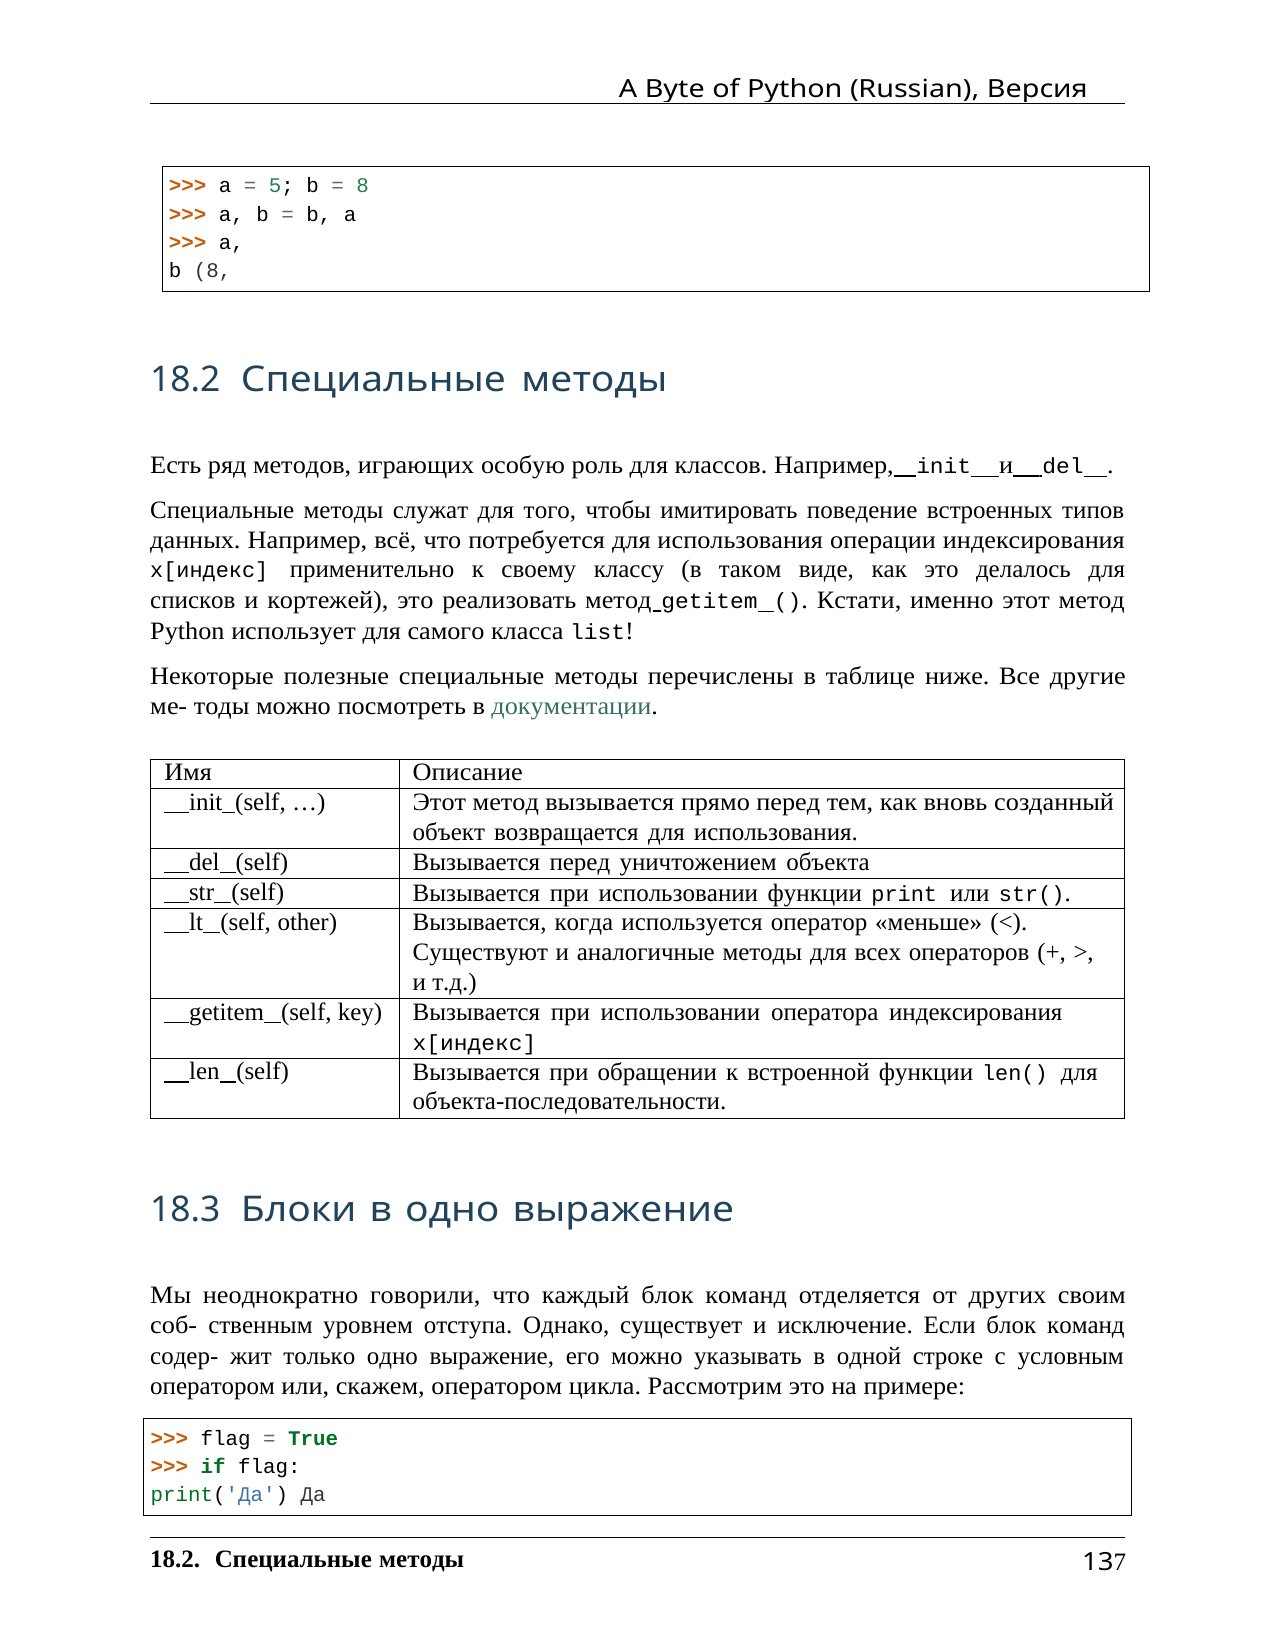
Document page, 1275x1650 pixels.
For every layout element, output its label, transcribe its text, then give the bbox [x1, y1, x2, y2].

text Специальные методы служат для того, чтобы имитировать поведение встроенных типов данных. Например, всё, что потребуется для использования операции индексирования x[индекс] применительно к своему классу (в таком виде, как это делалось для списков и кортежей), это реализовать метод getitem (). Кстати, именно этот метод Python использует для самого класса list! [150, 495, 1126, 646]
table_cell init (self, …) [151, 789, 399, 848]
table_cell Этот метод вызывается прямо перед тем, как вновь созданный объект возвращается для использования. [400, 789, 1124, 848]
table_cell getitem (self, key) [151, 999, 399, 1058]
table_header Имя [151, 760, 399, 788]
table_header Описание [400, 760, 1124, 788]
table_cell Вызывается перед уничтожением объекта [400, 849, 1124, 878]
table_cell lt (self, other) [151, 909, 399, 998]
text Есть ряд методов, играющих особую роль для классов. Например, init и del . [150, 450, 1144, 480]
table_cell Вызывается при использовании оператора индексирования x[индекс] [400, 999, 1124, 1058]
subtitle Специальные методы [150, 353, 1144, 401]
table_cell str (self) [151, 879, 399, 908]
table_cell Вызывается при обращении к встроенной функции len() для объекта-последовательности. [400, 1059, 1124, 1118]
table_cell del (self) [151, 849, 399, 878]
text Некоторые полезные специальные методы перечислены в таблице ниже. Все другие ме- тоды можно посмотреть в документации. [150, 661, 1126, 719]
table_cell Вызывается, когда используется оператор «меньше» (<). Существуют и аналогичные методы для всех операторов (+, >, и т.д.) [400, 909, 1124, 998]
subtitle Блоки в одно выражение [150, 1183, 1144, 1232]
text Мы неоднократно говорили, что каждый блок команд отделяется от других своим соб- ственным уровнем отступа. Однако, существует и исключение. Если блок команд содер- жит только одно выражение, его можно указывать в одной строке с условным оператором или, скажем, оператором цикла. Рассмотрим это на примере: [150, 1281, 1126, 1399]
table_cell Вызывается при использовании функции print или str(). [400, 879, 1124, 908]
table_cell len (self) [151, 1059, 399, 1118]
